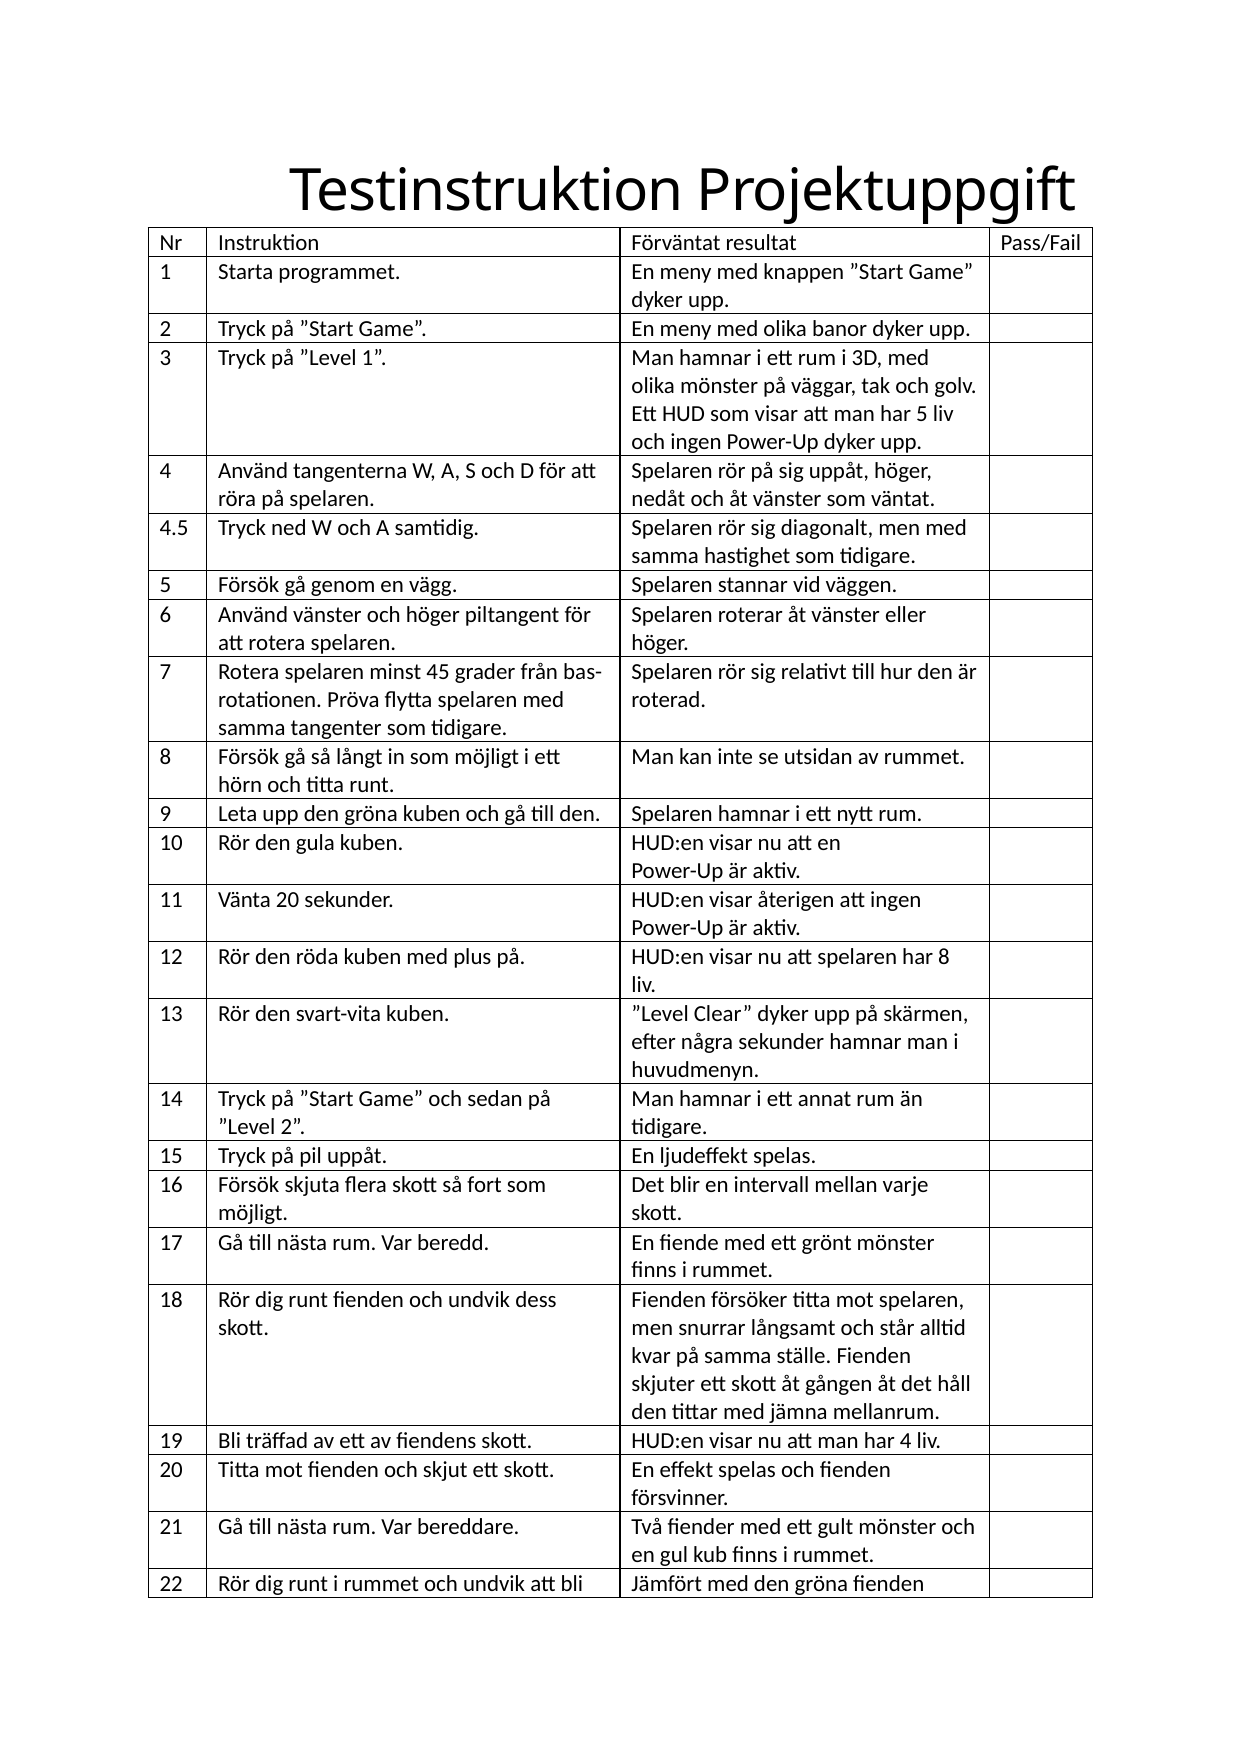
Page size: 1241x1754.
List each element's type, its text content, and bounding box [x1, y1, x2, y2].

table_cell 19 [149, 1426, 206, 1454]
table_cell [990, 1455, 1092, 1511]
table_cell Rör den röda kuben med plus på. [207, 942, 619, 998]
table_cell 7 [149, 657, 206, 741]
table_cell Använd vänster och höger piltangent för att rotera spelaren. [207, 600, 619, 656]
table_cell Tryck ned W och A samtidig. [207, 514, 619, 569]
table_cell [990, 999, 1092, 1083]
table_cell Tryck på pil uppåt. [207, 1141, 619, 1169]
table_cell Fienden försöker titta mot spelaren, men snurrar långsamt och står alltid kvar på samma ställe. Fienden skjuter ett skott åt gången åt det håll den tittar med jämna mellanrum. [621, 1285, 989, 1425]
table_header Pass/Fail [990, 228, 1092, 256]
table_cell 8 [149, 742, 206, 798]
table_cell En ljudeffekt spelas. [621, 1141, 989, 1169]
table_cell 16 [149, 1171, 206, 1227]
table_cell 11 [149, 885, 206, 941]
table_cell [990, 657, 1092, 741]
table_cell Använd tangenterna W, A, S och D för att röra på spelaren. [207, 456, 619, 512]
table_cell Titta mot fienden och skjut ett skott. [207, 1455, 619, 1511]
table_cell 13 [149, 999, 206, 1083]
table_cell HUD:en visar nu att spelaren har 8 liv. [621, 942, 989, 998]
table_cell Försök gå så långt in som möjligt i ett hörn och titta runt. [207, 742, 619, 798]
table_cell [990, 1228, 1092, 1284]
table_cell En meny med knappen ”Start Game” dyker upp. [621, 257, 989, 313]
table_cell HUD:en visar nu att man har 4 liv. [621, 1426, 989, 1454]
table_header Nr [149, 228, 206, 256]
table_cell 14 [149, 1084, 206, 1140]
table_cell HUD:en visar nu att en Power-Up är aktiv. [621, 828, 989, 884]
table_cell [990, 799, 1092, 827]
table_cell 22 [149, 1569, 206, 1597]
table_cell Gå till nästa rum. Var beredd. [207, 1228, 619, 1284]
table_cell 2 [149, 314, 206, 342]
table_cell Rör den gula kuben. [207, 828, 619, 884]
table_cell 18 [149, 1285, 206, 1425]
table_cell Det blir en intervall mellan varje skott. [621, 1171, 989, 1227]
table_cell Två fiender med ett gult mönster och en gul kub finns i rummet. [621, 1512, 989, 1568]
title Testinstruktion Projektuppgift [148, 148, 1093, 227]
table_cell [990, 600, 1092, 656]
table_cell [990, 1512, 1092, 1568]
table_cell [990, 1141, 1092, 1169]
table_cell 9 [149, 799, 206, 827]
table_cell Spelaren rör på sig uppåt, höger, nedåt och åt vänster som väntat. [621, 456, 989, 512]
table_cell Spelaren rör sig relativt till hur den är roterad. [621, 657, 989, 741]
table_cell Försök skjuta flera skott så fort som möjligt. [207, 1171, 619, 1227]
table_cell En effekt spelas och fienden försvinner. [621, 1455, 989, 1511]
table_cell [621, 1569, 989, 1597]
table_cell Bli träffad av ett av fiendens skott. [207, 1426, 619, 1454]
table_cell [990, 885, 1092, 941]
table_cell Spelaren hamnar i ett nytt rum. [621, 799, 989, 827]
table_cell Man hamnar i ett rum i 3D, med olika mönster på väggar, tak och golv. Ett HUD som visar att man har 5 liv och ingen Power-Up dyker upp. [621, 343, 989, 455]
table_cell [990, 1171, 1092, 1227]
table_cell En fiende med ett grönt mönster finns i rummet. [621, 1228, 989, 1284]
table_cell 6 [149, 600, 206, 656]
table_cell [990, 828, 1092, 884]
table_cell 3 [149, 343, 206, 455]
table_cell [990, 514, 1092, 569]
table_cell [990, 1426, 1092, 1454]
table_cell HUD:en visar återigen att ingen Power-Up är aktiv. [621, 885, 989, 941]
table_cell 10 [149, 828, 206, 884]
table_cell Tryck på ”Start Game” och sedan på ”Level 2”. [207, 1084, 619, 1140]
table_cell 1 [149, 257, 206, 313]
table_header Förväntat resultat [621, 228, 989, 256]
table_cell 20 [149, 1455, 206, 1511]
table_cell [990, 314, 1092, 342]
table_cell Rör dig runt fienden och undvik dess skott. [207, 1285, 619, 1425]
table_cell 4.5 [149, 514, 206, 569]
table_cell Rotera spelaren minst 45 grader från bas-rotationen. Pröva flytta spelaren med samma tangenter som tidigare. [207, 657, 619, 741]
table_cell [990, 1569, 1092, 1597]
table_cell 12 [149, 942, 206, 998]
table_cell Försök gå genom en vägg. [207, 571, 619, 599]
table_cell Vänta 20 sekunder. [207, 885, 619, 941]
table_cell [990, 571, 1092, 599]
table_cell Tryck på ”Start Game”. [207, 314, 619, 342]
table_cell [990, 456, 1092, 512]
table_cell [990, 1084, 1092, 1140]
table_cell Spelaren stannar vid väggen. [621, 571, 989, 599]
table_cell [207, 1569, 619, 1597]
table_cell Spelaren rör sig diagonalt, men med samma hastighet som tidigare. [621, 514, 989, 569]
table_cell 17 [149, 1228, 206, 1284]
table_cell 5 [149, 571, 206, 599]
table_cell [990, 257, 1092, 313]
table_cell 4 [149, 456, 206, 512]
table_header Instruktion [207, 228, 619, 256]
table_cell Tryck på ”Level 1”. [207, 343, 619, 455]
table_cell Leta upp den gröna kuben och gå till den. [207, 799, 619, 827]
table_cell Man hamnar i ett annat rum än tidigare. [621, 1084, 989, 1140]
table_cell ”Level Clear” dyker upp på skärmen, efter några sekunder hamnar man i huvudmenyn. [621, 999, 989, 1083]
table_cell Rör den svart-vita kuben. [207, 999, 619, 1083]
table_cell Starta programmet. [207, 257, 619, 313]
table_cell En meny med olika banor dyker upp. [621, 314, 989, 342]
table_cell Man kan inte se utsidan av rummet. [621, 742, 989, 798]
table_cell Gå till nästa rum. Var bereddare. [207, 1512, 619, 1568]
table_cell [990, 942, 1092, 998]
table_cell 21 [149, 1512, 206, 1568]
table_cell Spelaren roterar åt vänster eller höger. [621, 600, 989, 656]
table_cell [990, 343, 1092, 455]
table_cell [990, 1285, 1092, 1425]
table_cell 15 [149, 1141, 206, 1169]
table_cell [990, 742, 1092, 798]
